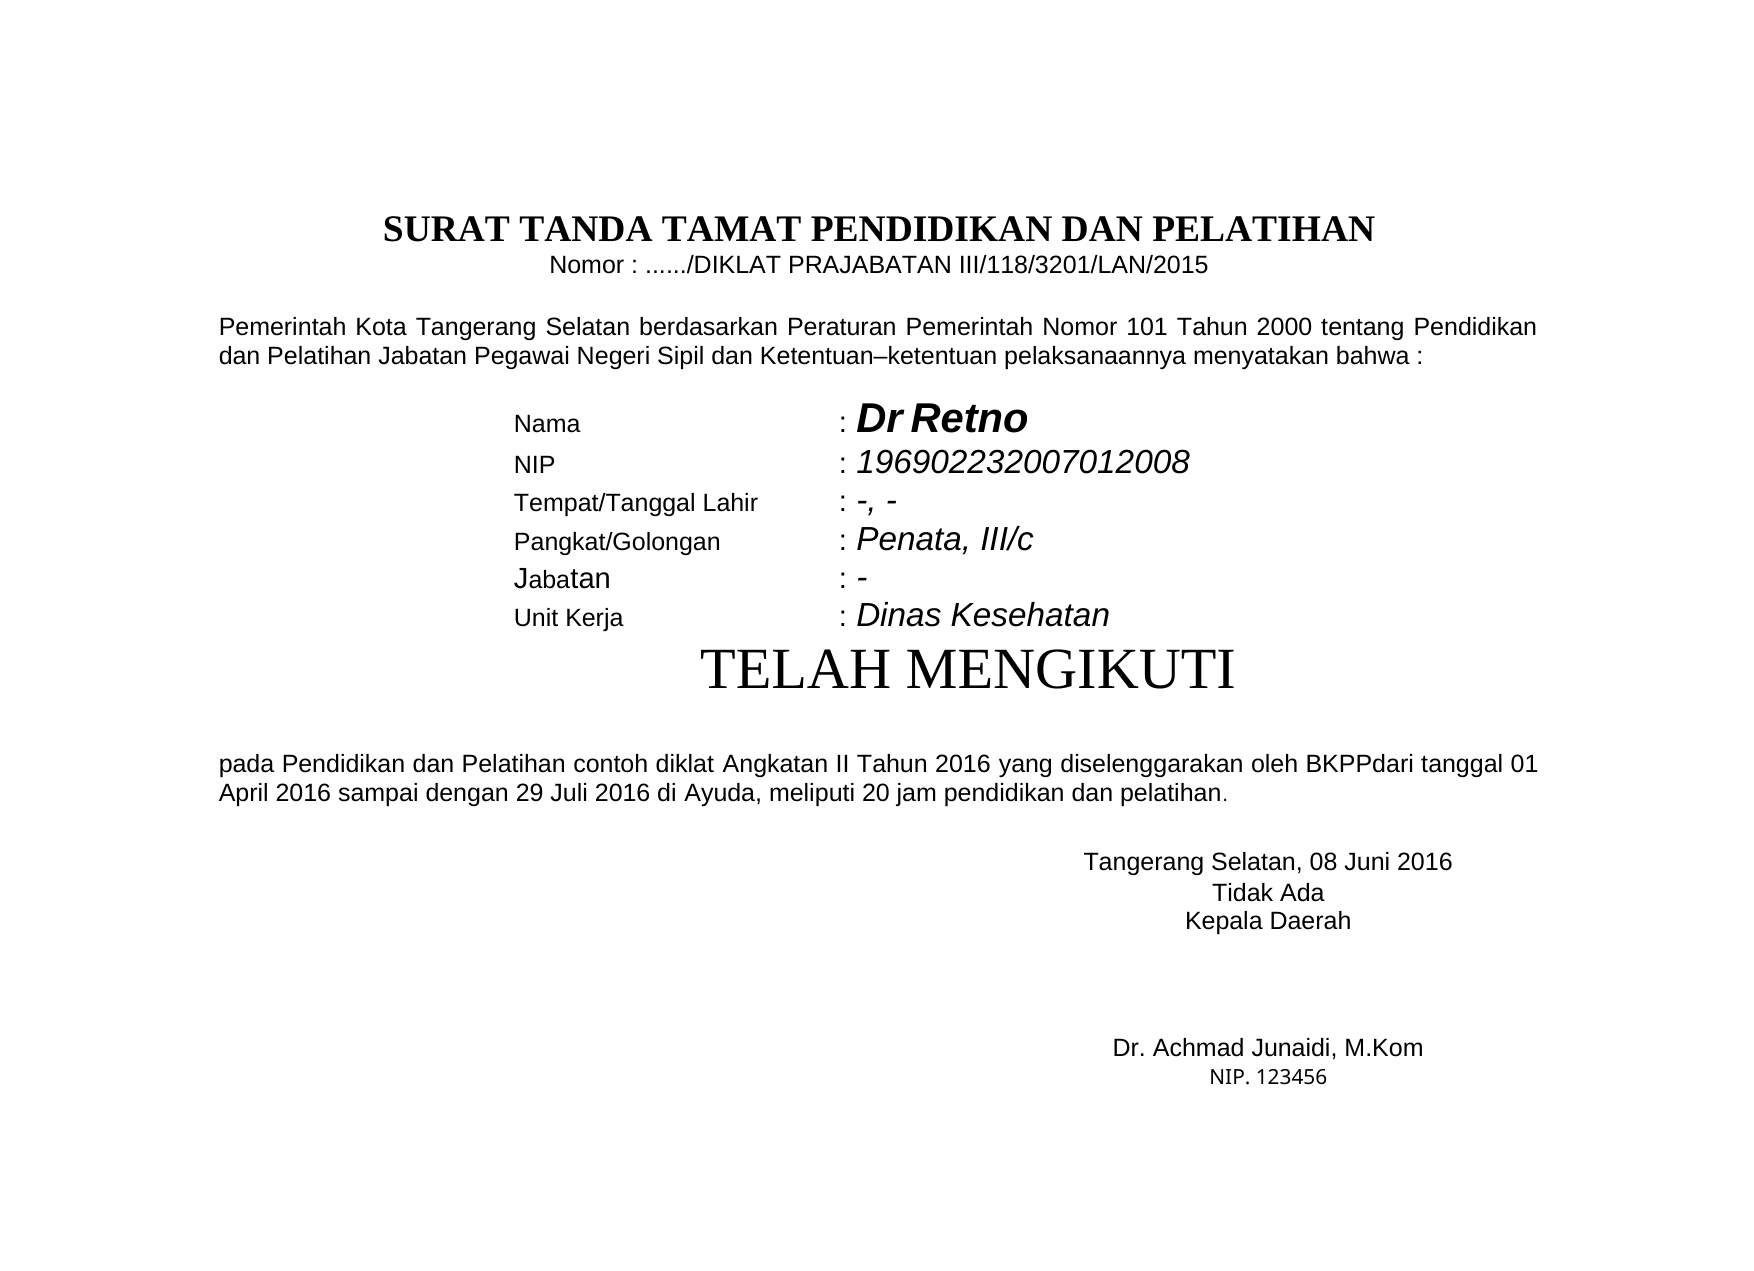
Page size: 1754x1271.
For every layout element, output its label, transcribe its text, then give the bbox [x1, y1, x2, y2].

table_header SURAT TANDA TAMAT PENDIDIKAN DAN PELATIHAN Nomor : ....../DIKLAT PRAJABATAN III/118/3201/LAN/2015 Pemerintah Kota Tangerang Selatan berdasarkan Peraturan Pemerintah Nomor 101 Tahun 2000 tentang Pendidikan dan Pelatihan Jabatan Pegawai Negeri Sipil dan Ketentuan–ketentuan pelaksanaannya menyatakan bahwa : Nama : Dr Retno NIP : 196902232007012008 Tempat/Tanggal Lahir : -, - Pangkat/Golongan : Penata, III/c Jabatan : - Unit Kerja : Dinas Kesehatan TELAH MENGIKUTI pada Pendidikan dan Pelatihan contoh diklat Angkatan II Tahun 2016 yang diselenggarakan oleh BKPP dari tanggal 01 April 2016 sampai dengan 29 Juli 2016 di Ayuda, meliputi 20 jam pendidikan dan pelatihan. Tangerang Selatan, 08 Juni 2016 Tidak Ada Kepala Daerah Dr. Achmad Junaidi, M.Kom NIP. 123456 [207, 207, 1551, 1153]
